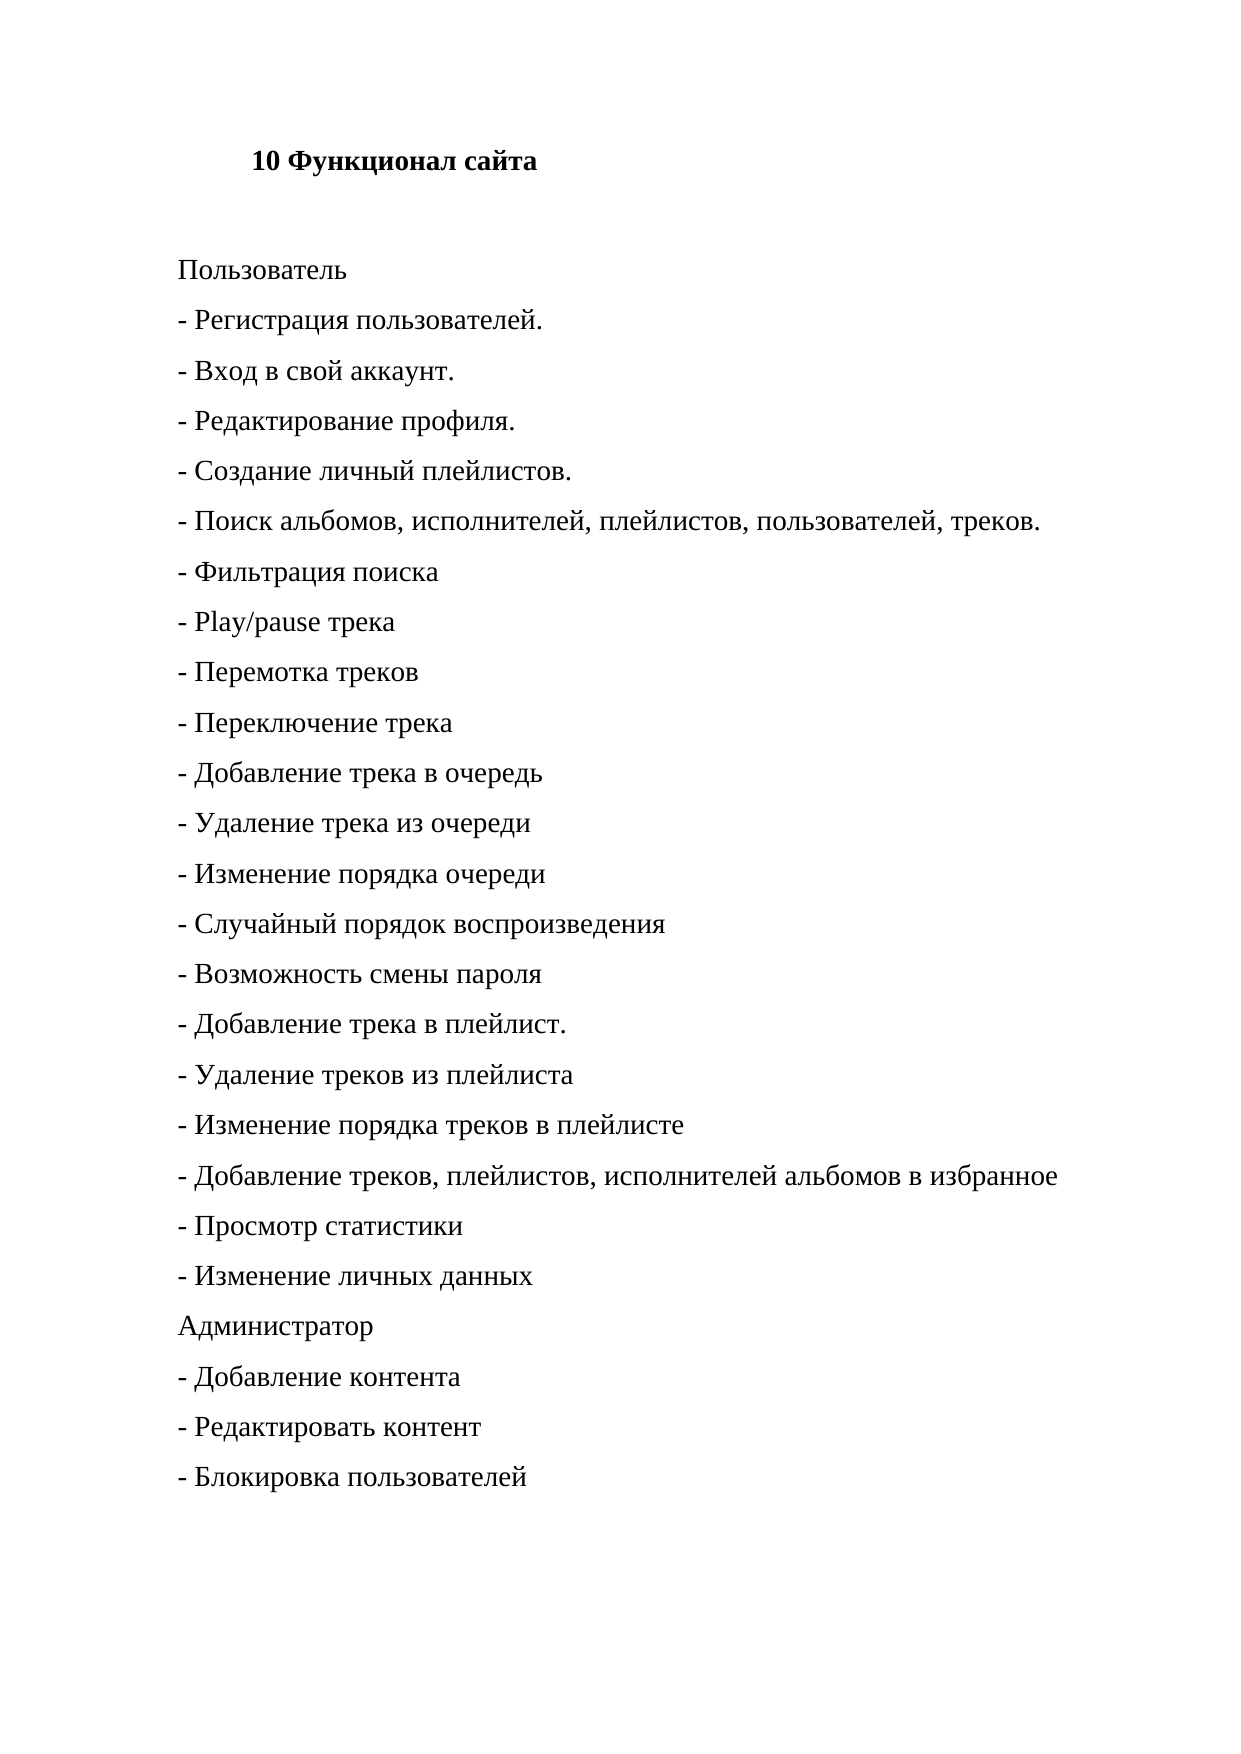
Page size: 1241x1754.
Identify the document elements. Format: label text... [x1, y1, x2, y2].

text Функционал сайта [251, 143, 1152, 177]
text Пользователь - Регистрация пользователей. - Вход в свой аккаунт. - Редактирование профиля. - Создание личный плейлистов. - Поиск альбомов, исполнителей, плейлистов, пользователей, треков. - Фильтрация поиска - Play/pause трека - Перемотка треков - Переключение трека - Добавление трека в очередь - Удаление трека из очереди - Изменение порядка очереди - Случайный порядок воспроизведения - Возможность смены пароля - Добавление трека в плейлист. - Удаление треков из плейлиста - Изменение порядка треков в плейлисте - Добавление треков, плейлистов, исполнителей альбомов в избранное - Просмотр статистики - Изменение личных данных Администратор - Добавление контента - Редактировать контент - Блокировка пользователей [177, 202, 1152, 1493]
